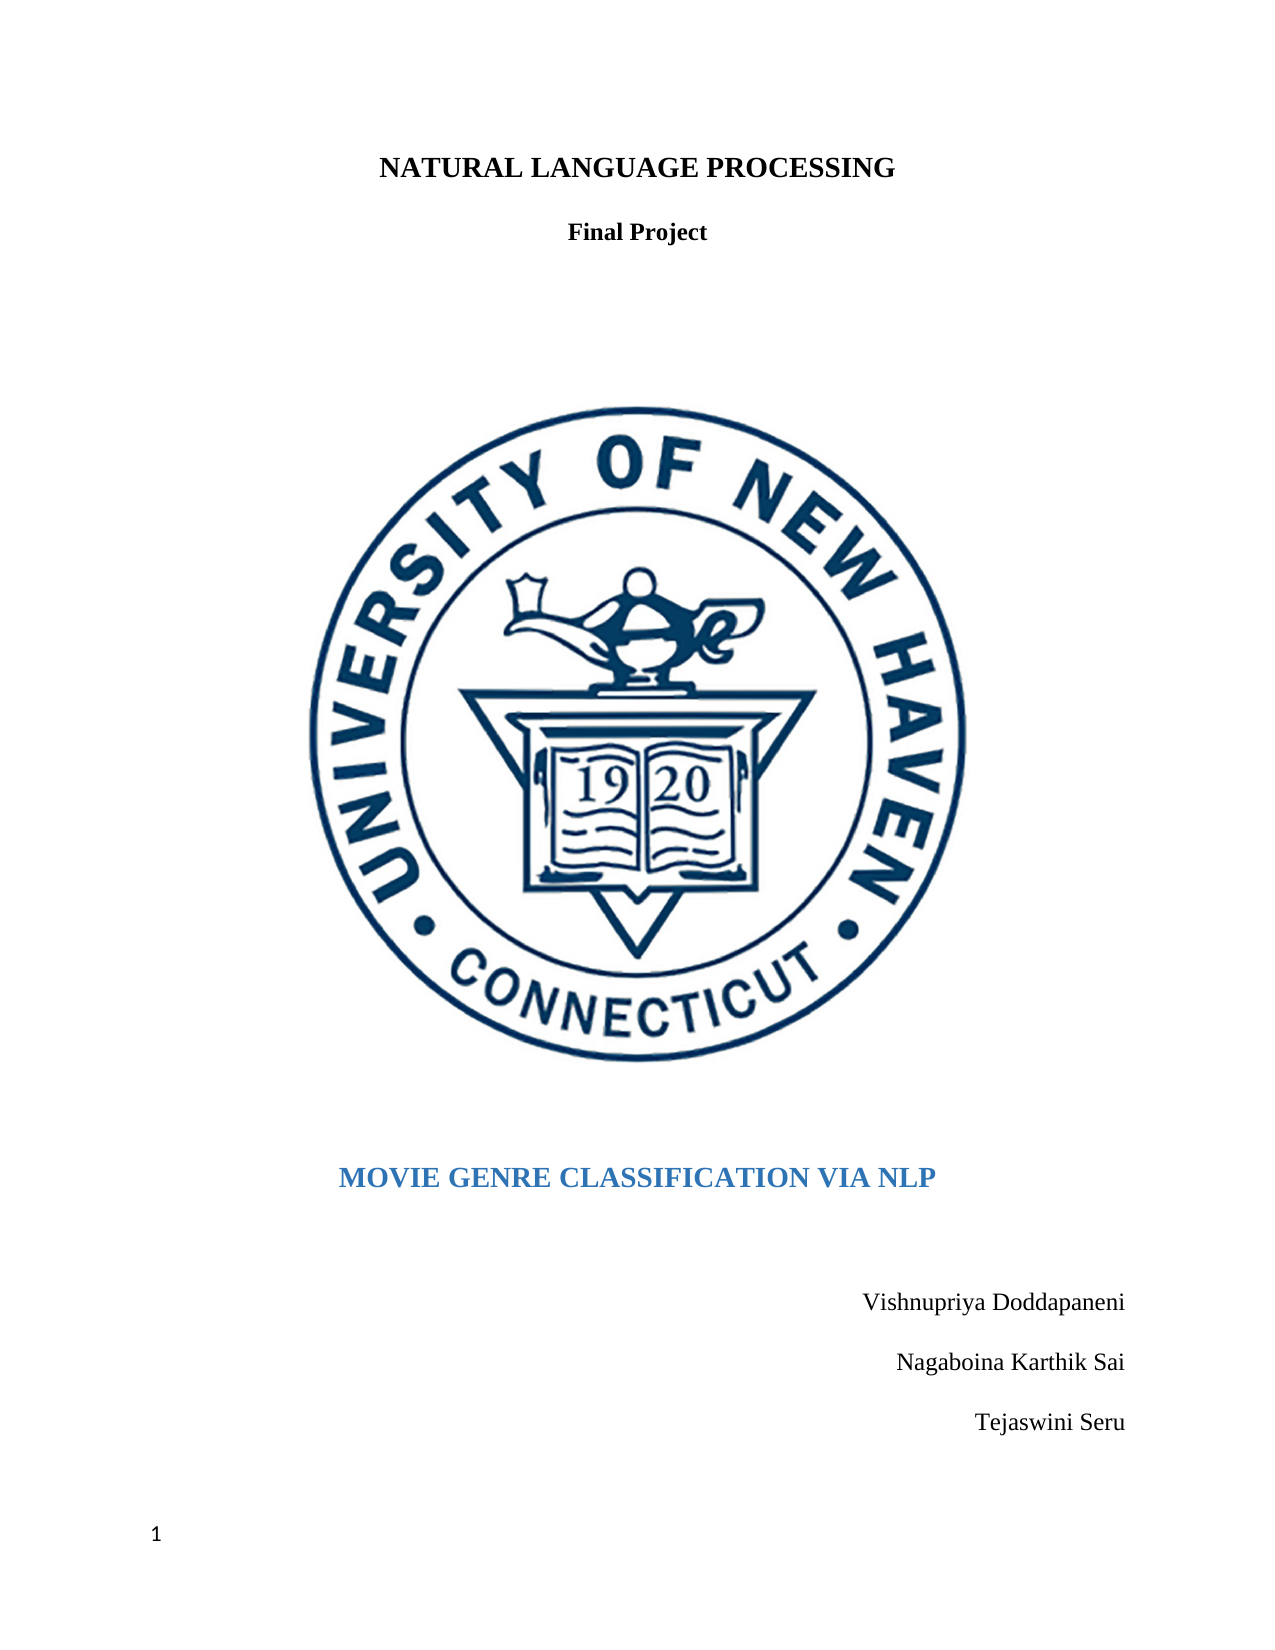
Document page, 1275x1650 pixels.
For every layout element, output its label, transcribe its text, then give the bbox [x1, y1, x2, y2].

text MOVIE GENRE CLASSIFICATION VIA NLP [150, 1160, 1125, 1194]
picture [300, 396, 975, 1070]
text Vishnupriya Doddapaneni [150, 1287, 1125, 1316]
text Tejaswini Seru [150, 1407, 1125, 1435]
text NATURAL LANGUAGE PROCESSING [150, 150, 1125, 183]
text Final Project [150, 217, 1125, 246]
text Nagaboina Karthik Sai [150, 1347, 1125, 1376]
